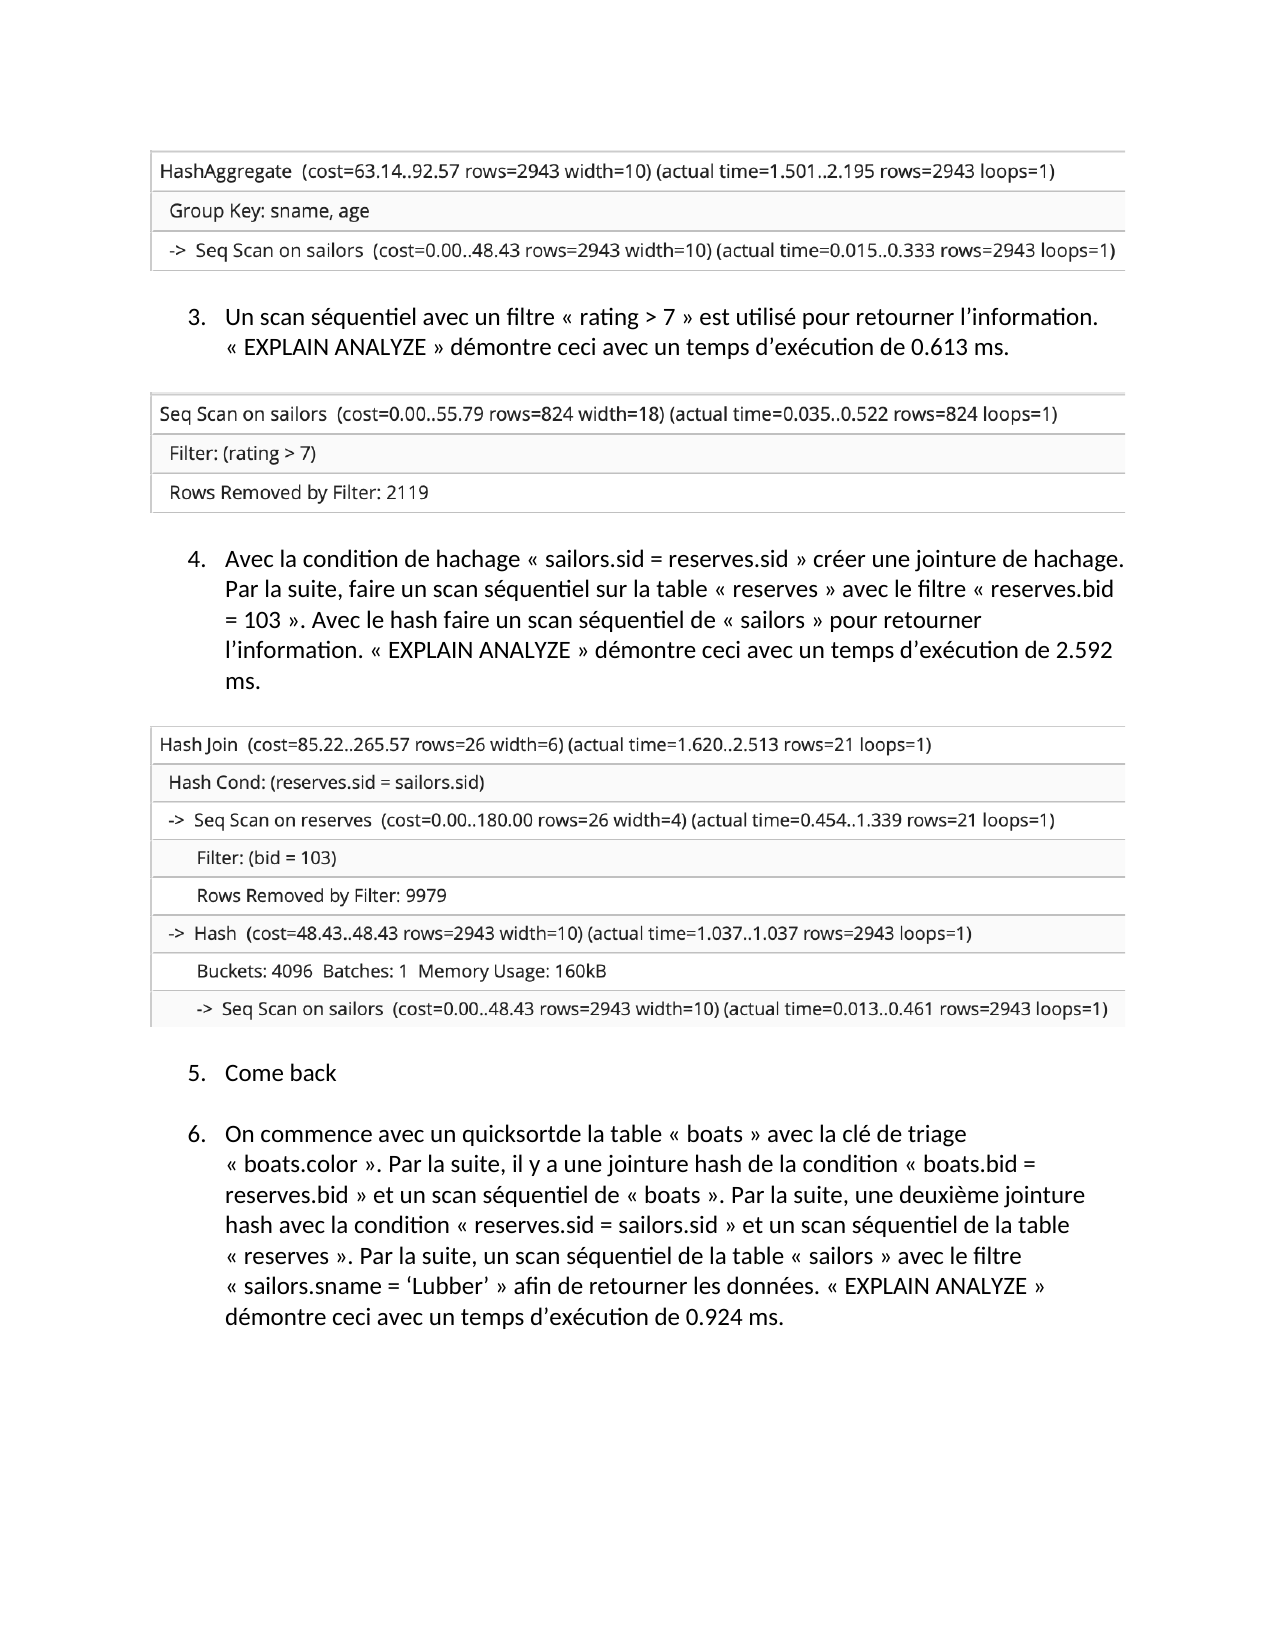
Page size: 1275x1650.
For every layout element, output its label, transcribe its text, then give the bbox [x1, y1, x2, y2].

list Un scan séquentiel avec un filtre « rating > 7 » est utilisé pour retourner l’information. « EXPLAIN ANALYZE » démontre ceci avec un temps d’exécution de 0.613 ms. [187, 301, 1125, 362]
picture [150, 726, 1125, 1027]
list Come back [187, 1057, 1125, 1087]
picture [150, 392, 1125, 513]
picture [150, 150, 1125, 271]
list Avec la condition de hachage « sailors.sid = reserves.sid » créer une jointure de hachage. Par la suite, faire un scan séquentiel sur la table « reserves » avec le filtre « reserves.bid = 103 ». Avec le hash faire un scan séquentiel de « sailors » pour retourner l’information. « EXPLAIN ANALYZE » démontre ceci avec un temps d’exécution de 2.592 ms. [187, 543, 1125, 695]
list On commence avec un quicksortde la table « boats » avec la clé de triage « boats.color ». Par la suite, il y a une jointure hash de la condition « boats.bid = reserves.bid » et un scan séquentiel de « boats ». Par la suite, une deuxième jointure hash avec la condition « reserves.sid = sailors.sid » et un scan séquentiel de la table « reserves ». Par la suite, un scan séquentiel de la table « sailors » avec le filtre « sailors.sname = ‘Lubber’ » afin de retourner les données. « EXPLAIN ANALYZE » démontre ceci avec un temps d’exécution de 0.924 ms. [187, 1118, 1125, 1332]
